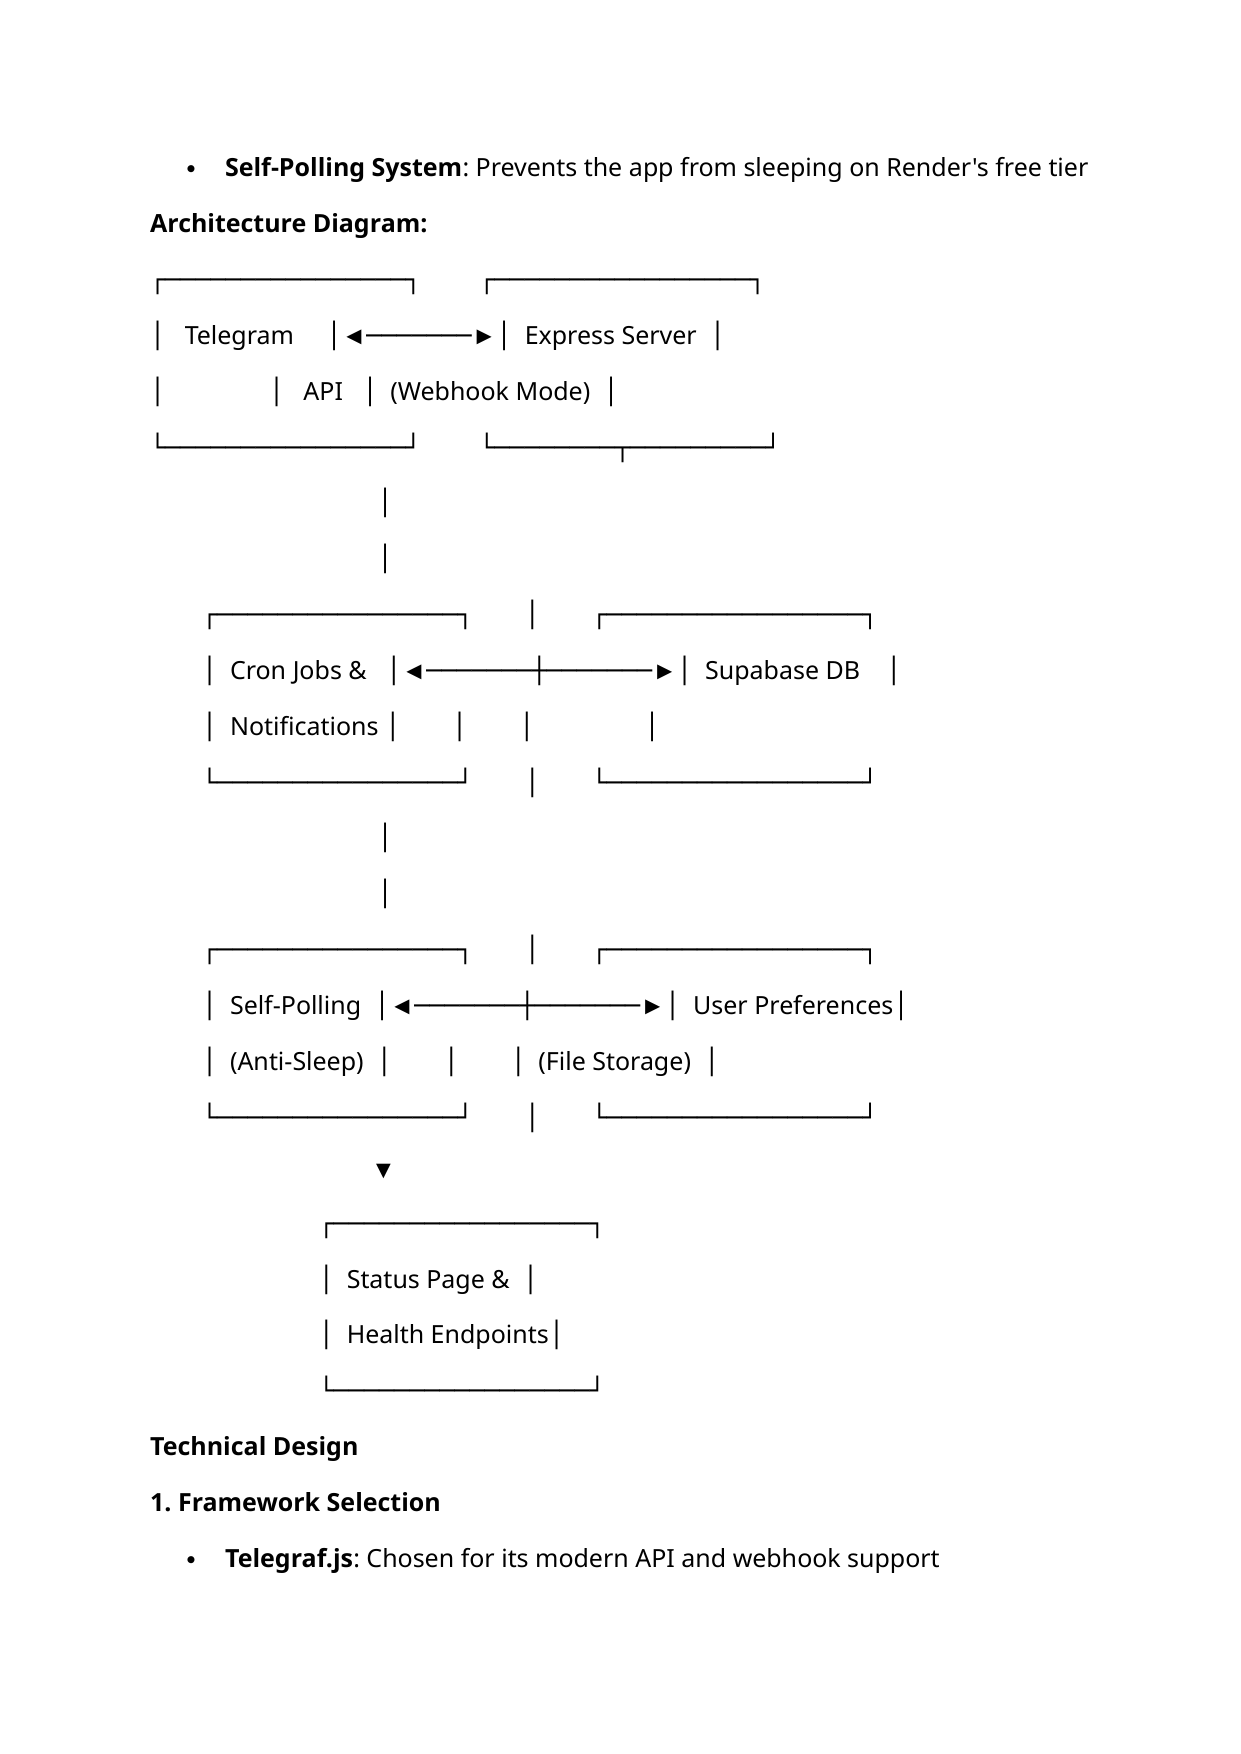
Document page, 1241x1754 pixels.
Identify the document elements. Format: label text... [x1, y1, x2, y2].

text Technical Design [150, 1429, 1090, 1463]
text │ [150, 541, 1090, 575]
text ┌────────────────┐ │ ┌─────────────────┐ [150, 597, 1090, 631]
text └────────────────┘ └────────┬─────────┘ [150, 429, 1090, 463]
text ┌────────────────┐ │ ┌─────────────────┐ [150, 932, 1090, 966]
list Telegraf.js: Chosen for its modern API and webhook support [187, 1541, 1090, 1574]
text │ Health Endpoints│ [150, 1317, 1090, 1351]
text │ [150, 485, 1090, 519]
text │ │ API │ (Webhook Mode) │ [150, 373, 1090, 407]
text ┌─────────────────┐ [150, 1206, 1090, 1239]
text ▼ [150, 1155, 1090, 1184]
text │ Telegram │◄───────►│ Express Server │ [150, 317, 1090, 352]
text │ Status Page & │ [150, 1261, 1090, 1295]
text └────────────────┘ │ └─────────────────┘ [150, 764, 1090, 798]
text ┌────────────────┐ ┌─────────────────┐ [150, 262, 1090, 296]
text Architecture Diagram: [150, 206, 1090, 240]
text │ Notifications │ │ │ │ [150, 708, 1090, 742]
text │ [150, 876, 1090, 910]
text │ [150, 820, 1090, 854]
list Self-Polling System: Prevents the app from sleeping on Render's free tier [187, 150, 1090, 184]
text 1. Framework Selection [150, 1485, 1090, 1519]
text │ (Anti-Sleep) │ │ │ (File Storage) │ [150, 1043, 1090, 1077]
text │ Cron Jobs & │◄───────┼───────►│ Supabase DB │ [150, 652, 1090, 687]
text │ Self-Polling │◄───────┼───────►│ User Preferences│ [150, 987, 1090, 1022]
text └─────────────────┘ [150, 1373, 1090, 1407]
text └────────────────┘ │ └─────────────────┘ [150, 1099, 1090, 1133]
